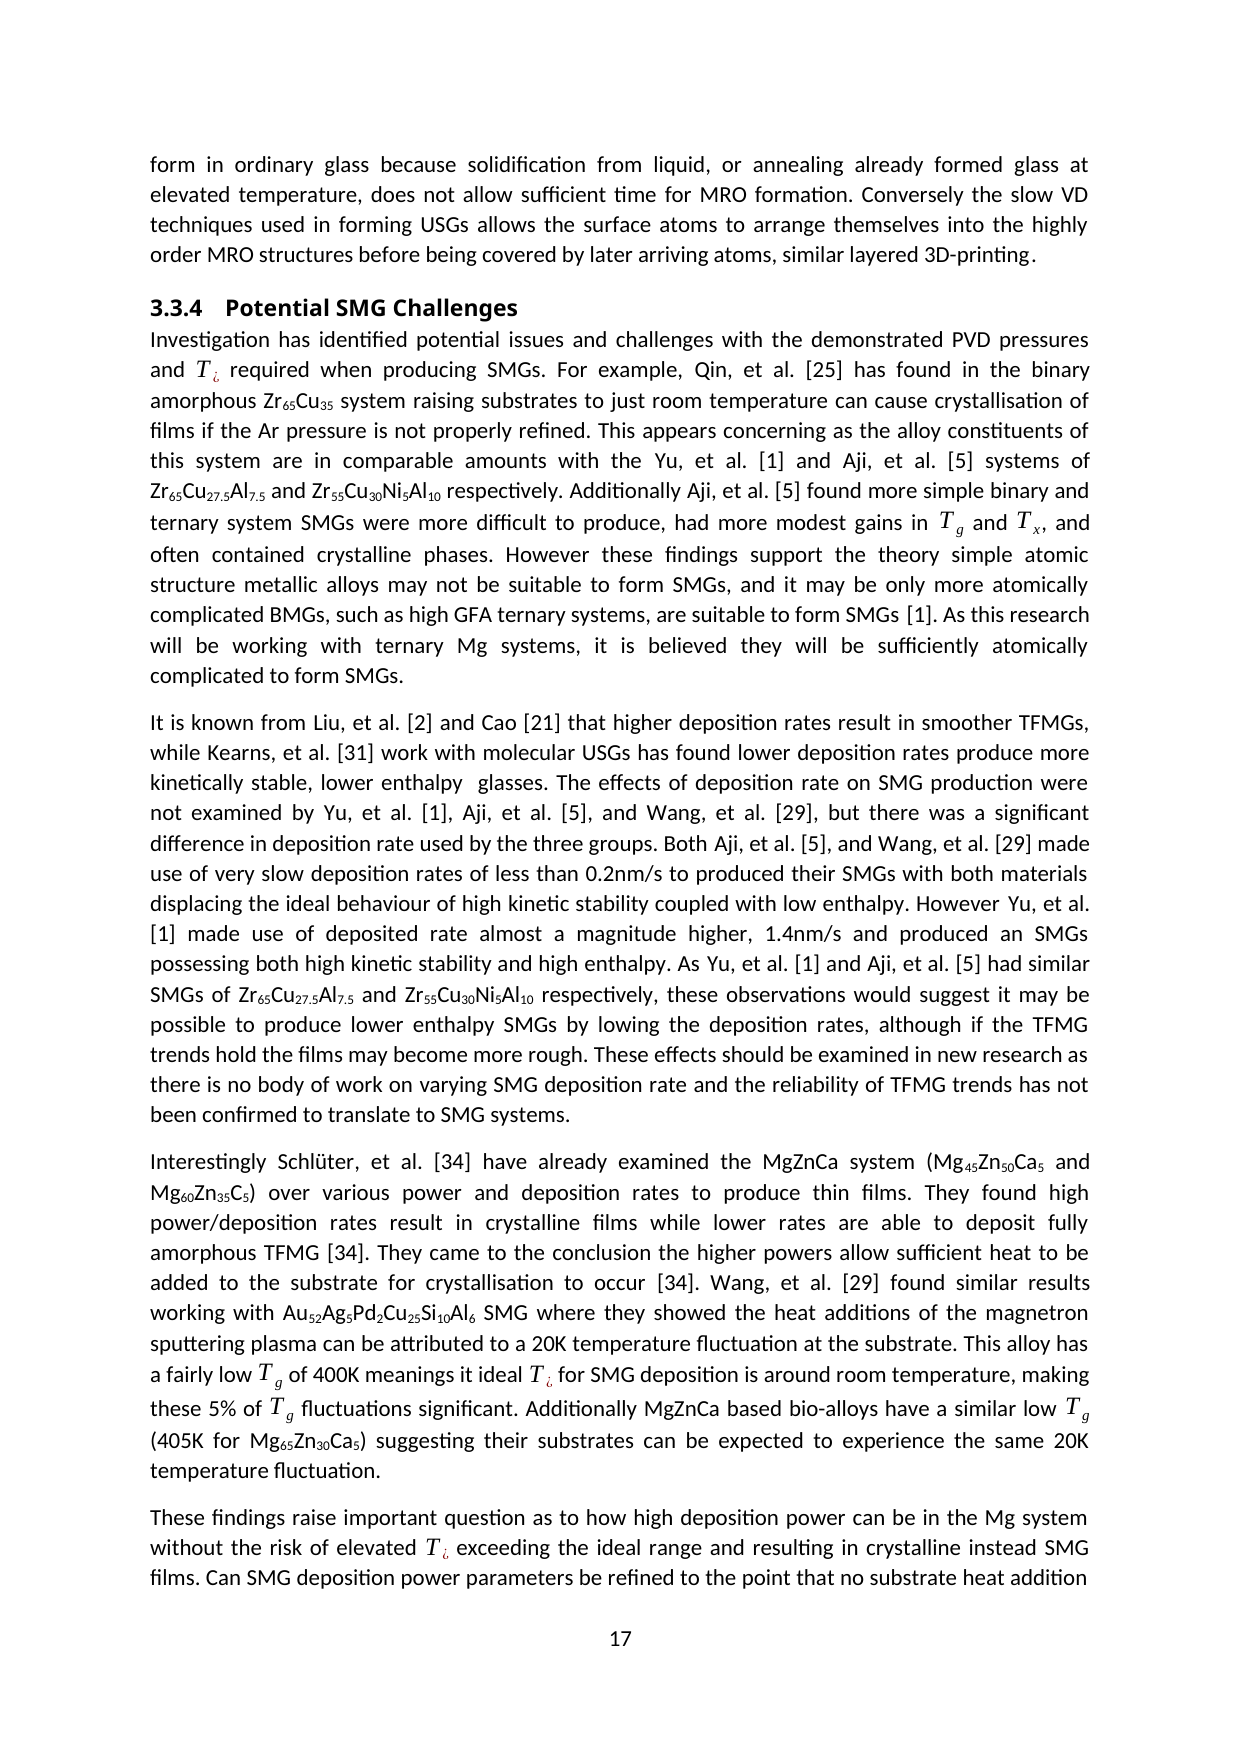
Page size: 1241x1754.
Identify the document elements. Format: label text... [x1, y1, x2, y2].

text Investigation has identified potential issues and challenges with the demonstrated PVD pressures and required when producing SMGs. For example, Qin, et al. [25] has found in the binary amorphous Zr65Cu35 system raising substrates to just room temperature can cause crystallisation of films if the Ar pressure is not properly refined. This appears concerning as the alloy constituents of this system are in comparable amounts with the Yu, et al. [1] and Aji, et al. [5] systems of Zr65Cu27.5Al7.5 and Zr55Cu30Ni5Al10 respectively. Additionally Aji, et al. [5] found more simple binary and ternary system SMGs were more difficult to produce, had more modest gains in and , and often contained crystalline phases. However these findings support the theory simple atomic structure metallic alloys may not be suitable to form SMGs, and it may be only more atomically complicated BMGs, such as high GFA ternary systems, are suitable to form SMGs [1]. As this research will be working with ternary Mg systems, it is believed they will be sufficiently atomically complicated to form SMGs. [150, 325, 1090, 689]
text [150, 150, 1090, 269]
text It is known from Liu, et al. [2] and Cao [21] that higher deposition rates result in smoother TFMGs, while Kearns, et al. [31] work with molecular USGs has found lower deposition rates produce more kinetically stable, lower enthalpy glasses. The effects of deposition rate on SMG production were not examined by Yu, et al. [1], Aji, et al. [5], and Wang, et al. [29], but there was a significant difference in deposition rate used by the three groups. Both Aji, et al. [5], and Wang, et al. [29] made use of very slow deposition rates of less than 0.2nm/s to produced their SMGs with both materials displacing the ideal behaviour of high kinetic stability coupled with low enthalpy. However Yu, et al. [1] made use of deposited rate almost a magnitude higher, 1.4nm/s and produced an SMGs possessing both high kinetic stability and high enthalpy. As Yu, et al. [1] and Aji, et al. [5] had similar SMGs of Zr65Cu27.5Al7.5 and Zr55Cu30Ni5Al10 respectively, these observations would suggest it may be possible to produce lower enthalpy SMGs by lowing the deposition rates, although if the TFMG trends hold the films may become more rough. These effects should be examined in new research as there is no body of work on varying SMG deposition rate and the reliability of TFMG trends has not been confirmed to translate to SMG systems. [150, 708, 1090, 1129]
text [150, 1503, 1090, 1592]
subtitle Potential SMG Challenges [150, 292, 1090, 323]
text Interestingly Schlüter, et al. [34] have already examined the MgZnCa system (Mg45Zn50Ca5 and Mg60Zn35C5) over various power and deposition rates to produce thin films. They found high power/deposition rates result in crystalline films while lower rates are able to deposit fully amorphous TFMG [34]. They came to the conclusion the higher powers allow sufficient heat to be added to the substrate for crystallisation to occur [34]. Wang, et al. [29] found similar results working with Au52Ag5Pd2Cu25Si10Al6 SMG where they showed the heat additions of the magnetron sputtering plasma can be attributed to a 20K temperature fluctuation at the substrate. This alloy has a fairly low of 400K meanings it ideal for SMG deposition is around room temperature, making these 5% of fluctuations significant. Additionally MgZnCa based bio-alloys have a similar low (405K for Mg65Zn30Ca5) suggesting their substrates can be expected to experience the same 20K temperature fluctuation. [150, 1147, 1090, 1484]
